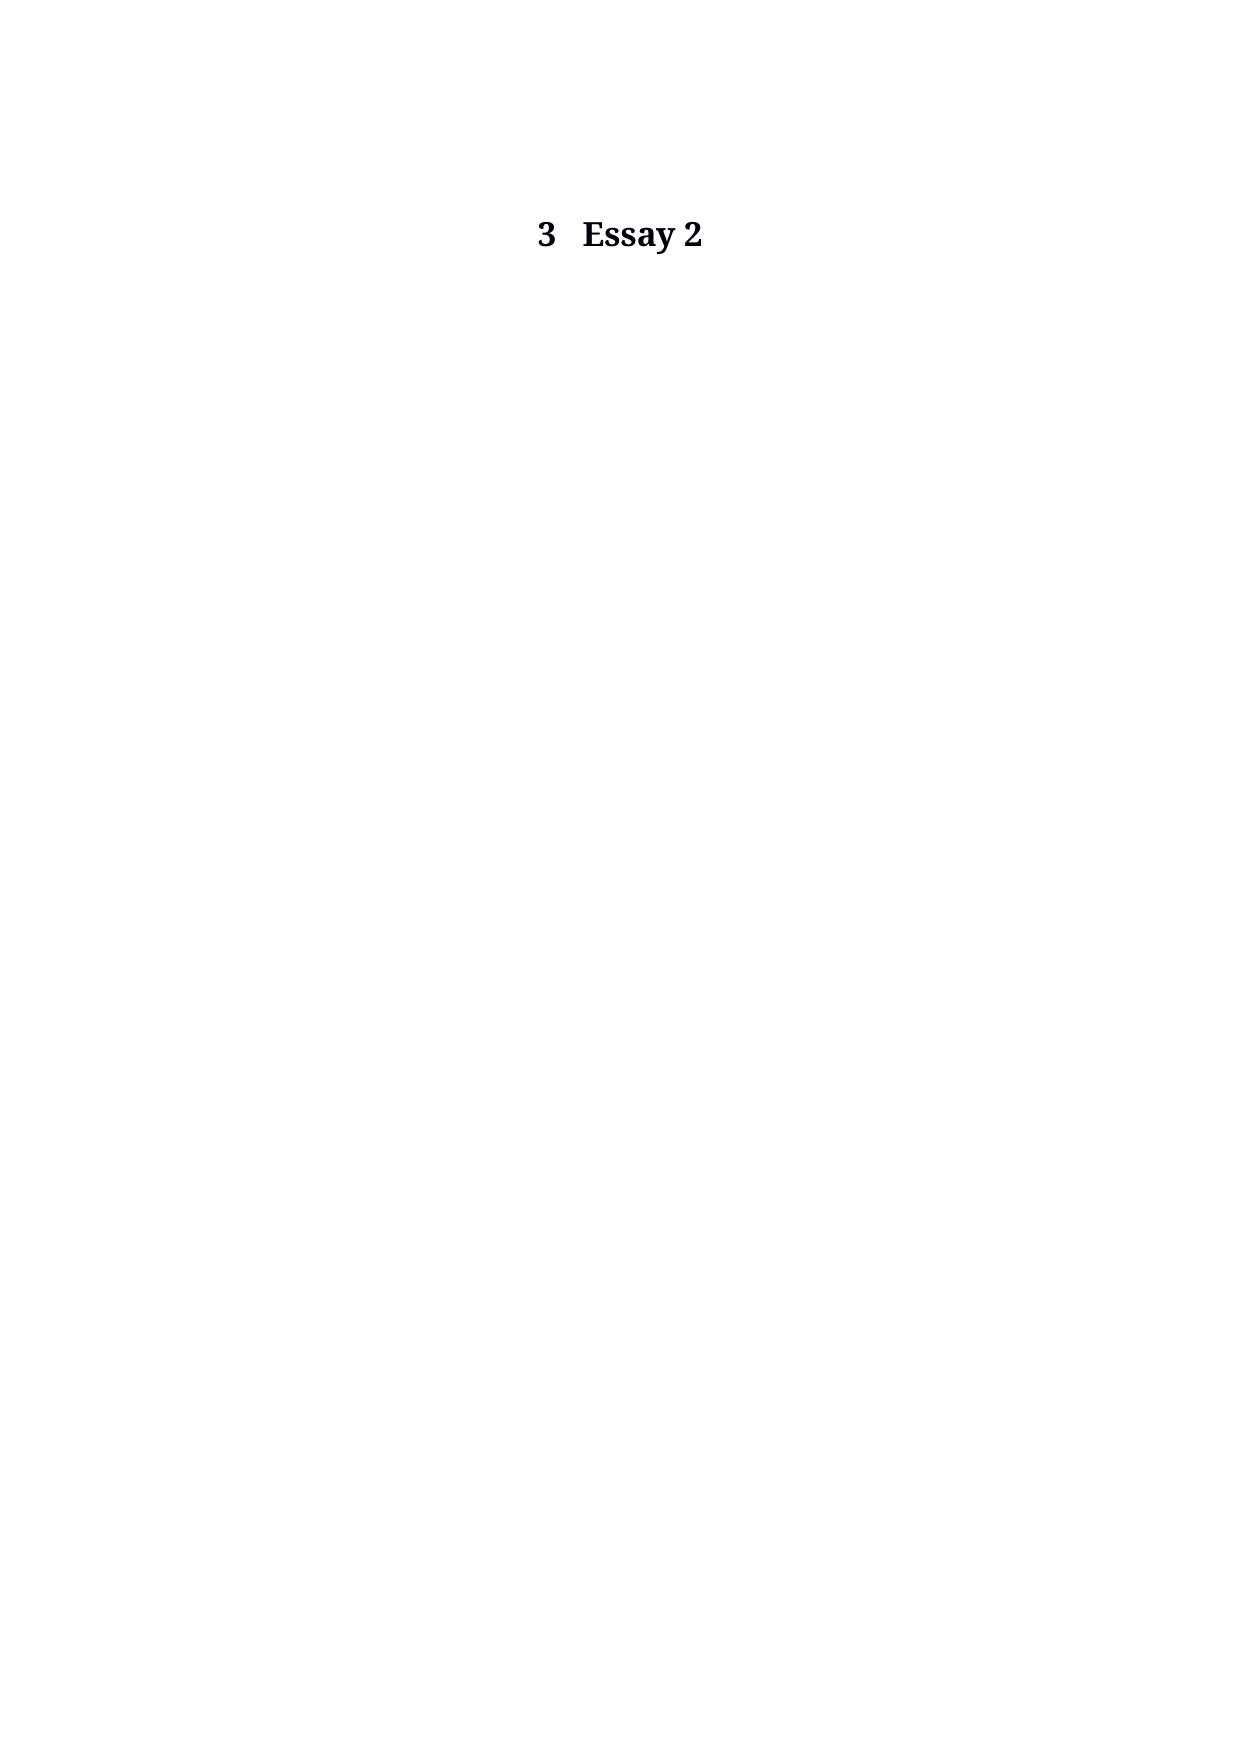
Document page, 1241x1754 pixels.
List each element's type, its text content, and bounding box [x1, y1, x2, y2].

subtitle Essay 2 [148, 211, 1093, 256]
